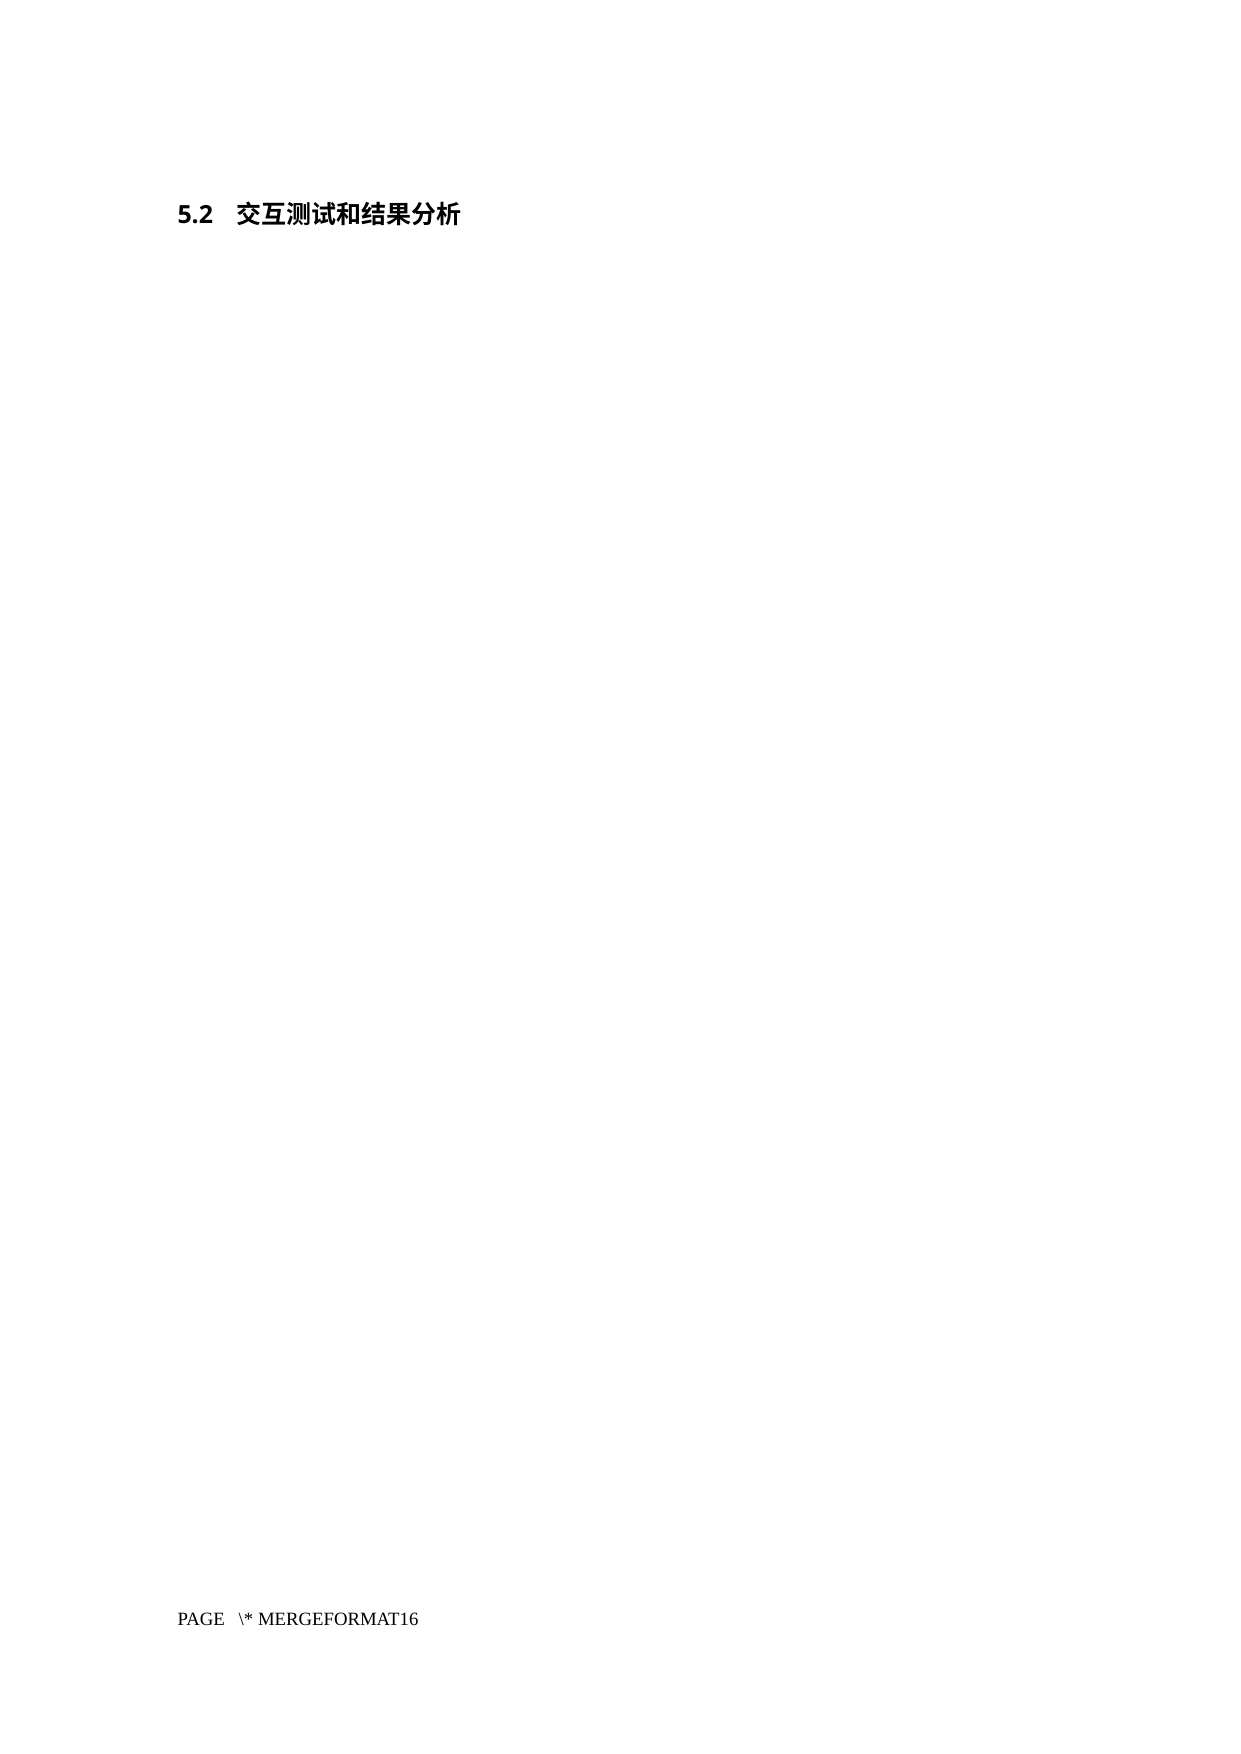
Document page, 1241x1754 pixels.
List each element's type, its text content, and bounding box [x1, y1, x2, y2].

subtitle 交互测试和结果分析 [177, 178, 1122, 246]
